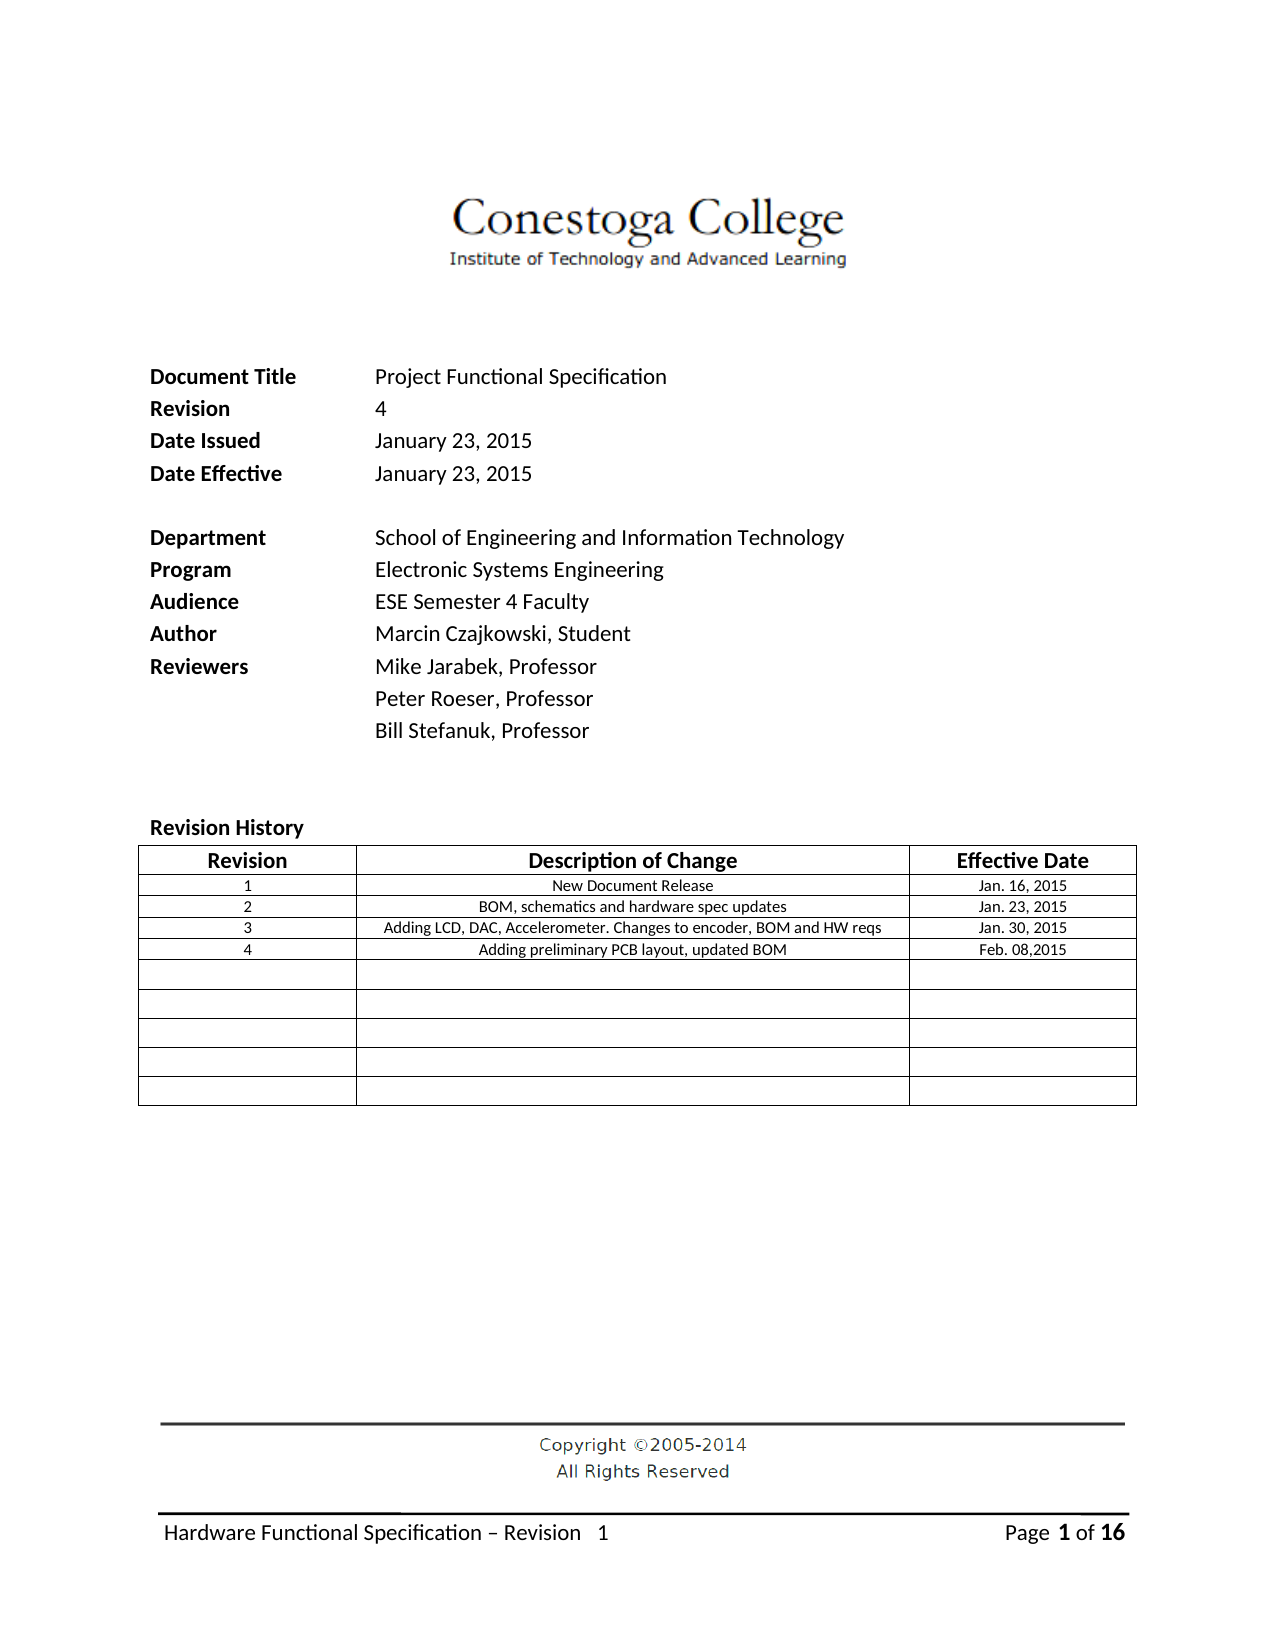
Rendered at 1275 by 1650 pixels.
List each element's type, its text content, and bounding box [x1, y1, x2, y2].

table_cell 3 [139, 918, 356, 938]
text Audience ESE Semester 4 Faculty [150, 587, 1125, 615]
table_cell 4 [139, 939, 356, 959]
table_cell Jan. 23, 2015 [910, 896, 1136, 917]
table_cell [910, 990, 1136, 1017]
table_cell [139, 960, 356, 988]
text Department School of Engineering and Information Technology [150, 523, 1125, 551]
table_cell Jan. 16, 2015 [910, 875, 1136, 895]
text Author Marcin Czajkowski, Student [150, 619, 1125, 648]
text Document Title Project Functional Specification [150, 362, 1125, 390]
text Peter Roeser, Professor [150, 684, 1125, 712]
table_cell [357, 960, 909, 988]
table_cell [357, 990, 909, 1017]
table_cell [139, 990, 356, 1017]
table_header Description of Change [357, 846, 909, 874]
table_cell 1 [139, 875, 356, 895]
table_cell 2 [139, 896, 356, 917]
text Reviewers Mike Jarabek, Professor [150, 652, 1125, 680]
table_cell Adding preliminary PCB layout, updated BOM [357, 939, 909, 959]
table_cell [139, 1077, 356, 1105]
table_cell Jan. 30, 2015 [910, 918, 1136, 938]
table_cell [139, 1019, 356, 1047]
table_header Effective Date [910, 846, 1136, 874]
table_cell BOM, schematics and hardware spec updates [357, 896, 909, 917]
table_cell [910, 1019, 1136, 1047]
table_cell [910, 960, 1136, 988]
table_cell [357, 1019, 909, 1047]
table_cell [357, 1077, 909, 1105]
table_cell [910, 1077, 1136, 1105]
text Revision 4 [150, 394, 1125, 422]
table_cell Feb. 08,2015 [910, 939, 1136, 959]
text Revision History [150, 813, 1125, 841]
text Date Effective January 23, 2015 [150, 459, 1125, 487]
table_cell [910, 1048, 1136, 1076]
table_cell New Document Release [357, 875, 909, 895]
table_cell Adding LCD, DAC, Accelerometer. Changes to encoder, BOM and HW reqs [357, 918, 909, 938]
text Program Electronic Systems Engineering [150, 555, 1125, 583]
table_header Revision [139, 846, 356, 874]
text Bill Stefanuk, Professor [150, 716, 1125, 744]
table_cell [357, 1048, 909, 1076]
table_cell [139, 1048, 356, 1076]
text Date Issued January 23, 2015 [150, 426, 1125, 454]
